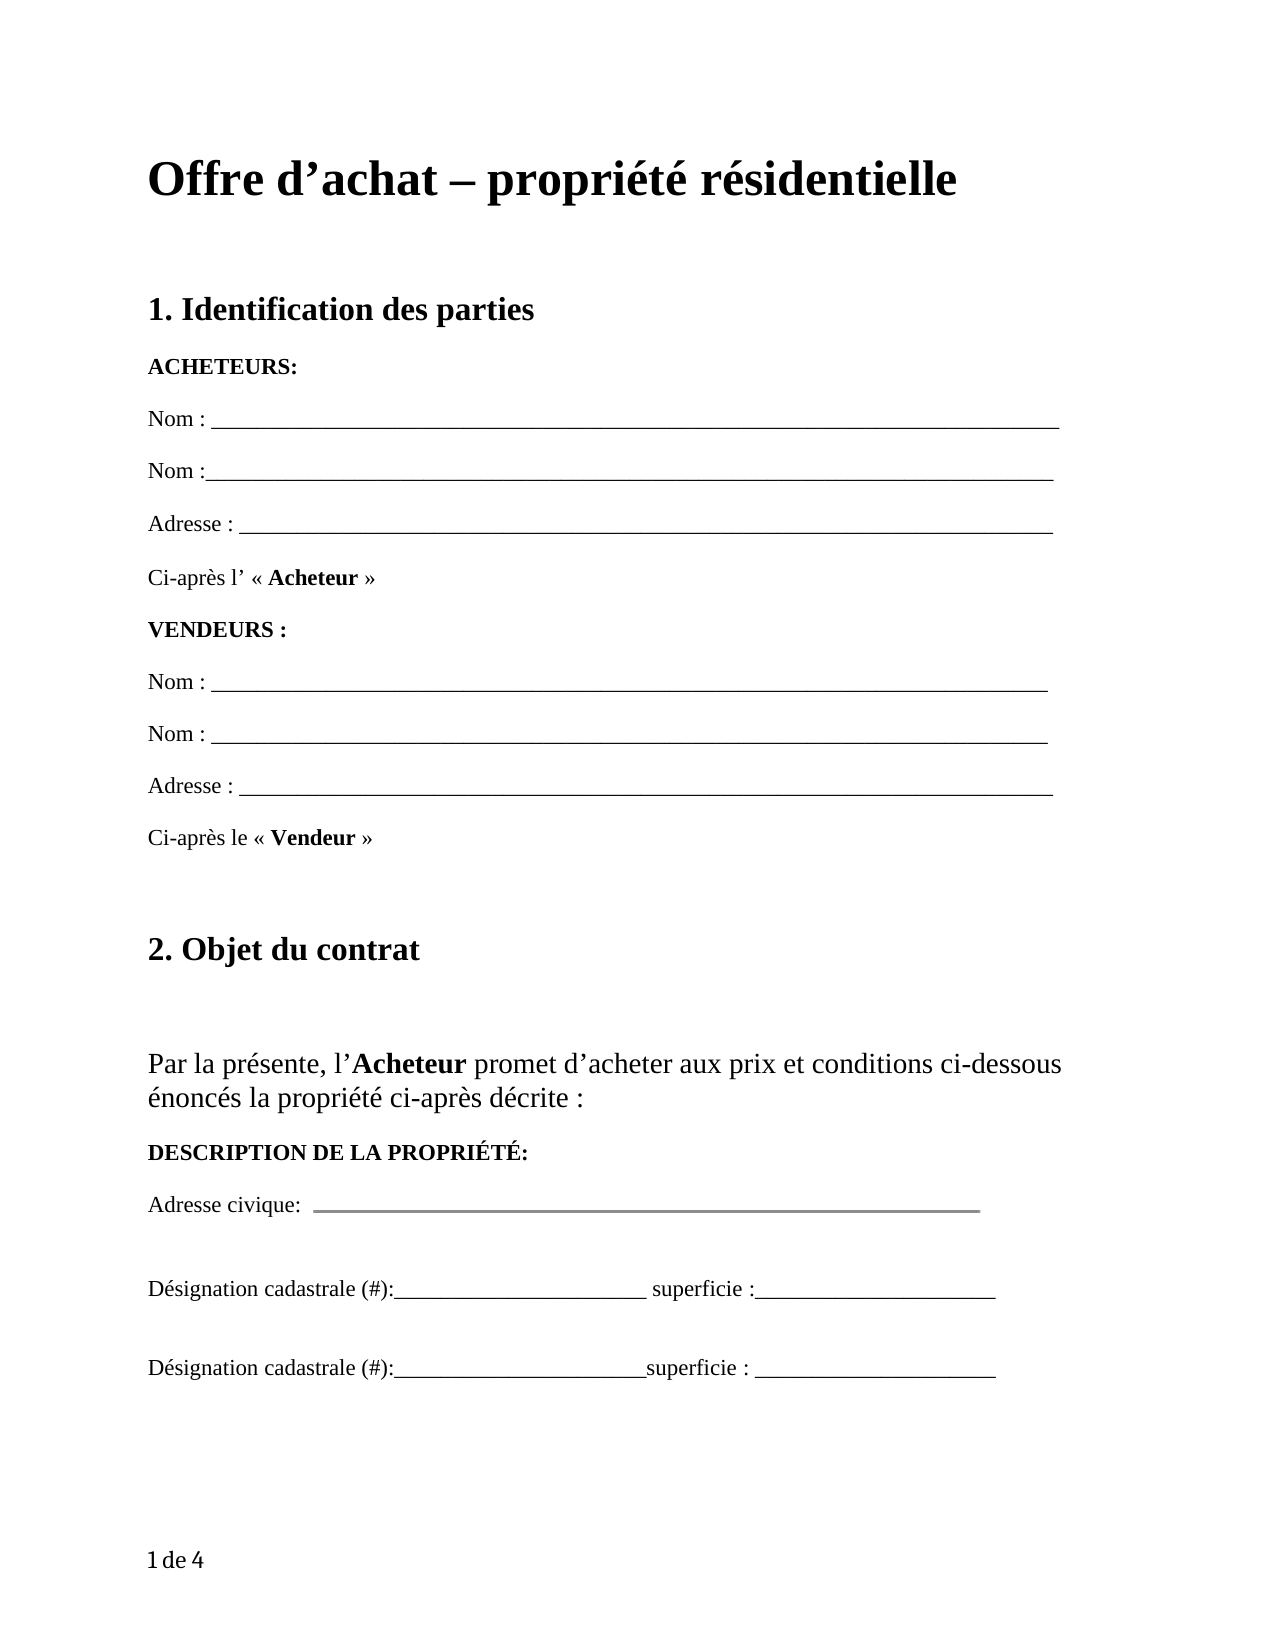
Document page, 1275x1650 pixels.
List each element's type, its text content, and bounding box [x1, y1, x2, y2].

text Désignation cadastrale (#):______________________ superficie :_____________________ [148, 1272, 1127, 1301]
text Par la présente, l’Acheteur promet d’acheter aux prix et conditions ci-dessous énoncés la propriété ci-après décrite : [148, 1046, 1127, 1113]
text Adresse : _______________________________________________________________________ Ci-après l’ « Acheteur » [148, 509, 1127, 590]
text VENDEURS : [148, 615, 1127, 642]
text Nom : __________________________________________________________________________ [148, 405, 1127, 432]
text DESCRIPTION DE LA PROPRIÉTÉ: [148, 1138, 1127, 1166]
text Adresse : _______________________________________________________________________ [148, 771, 1127, 798]
text ACHETEURS: [148, 353, 1127, 380]
text 1. Identification des parties [148, 289, 1127, 328]
text 2. Objet du contrat [148, 929, 1127, 968]
text Nom : _________________________________________________________________________ [148, 719, 1127, 746]
text Ci-après le « Vendeur » [148, 823, 1127, 851]
text Offre d’achat – propriété résidentielle1. IDENTIFICATION DES PARTIES [148, 148, 1127, 264]
text Nom : _________________________________________________________________________ [148, 667, 1127, 694]
text Adresse civique: [148, 1191, 1127, 1218]
text Désignation cadastrale (#):______________________superficie : _____________________ [148, 1353, 1127, 1380]
text Nom :__________________________________________________________________________ [148, 457, 1127, 484]
